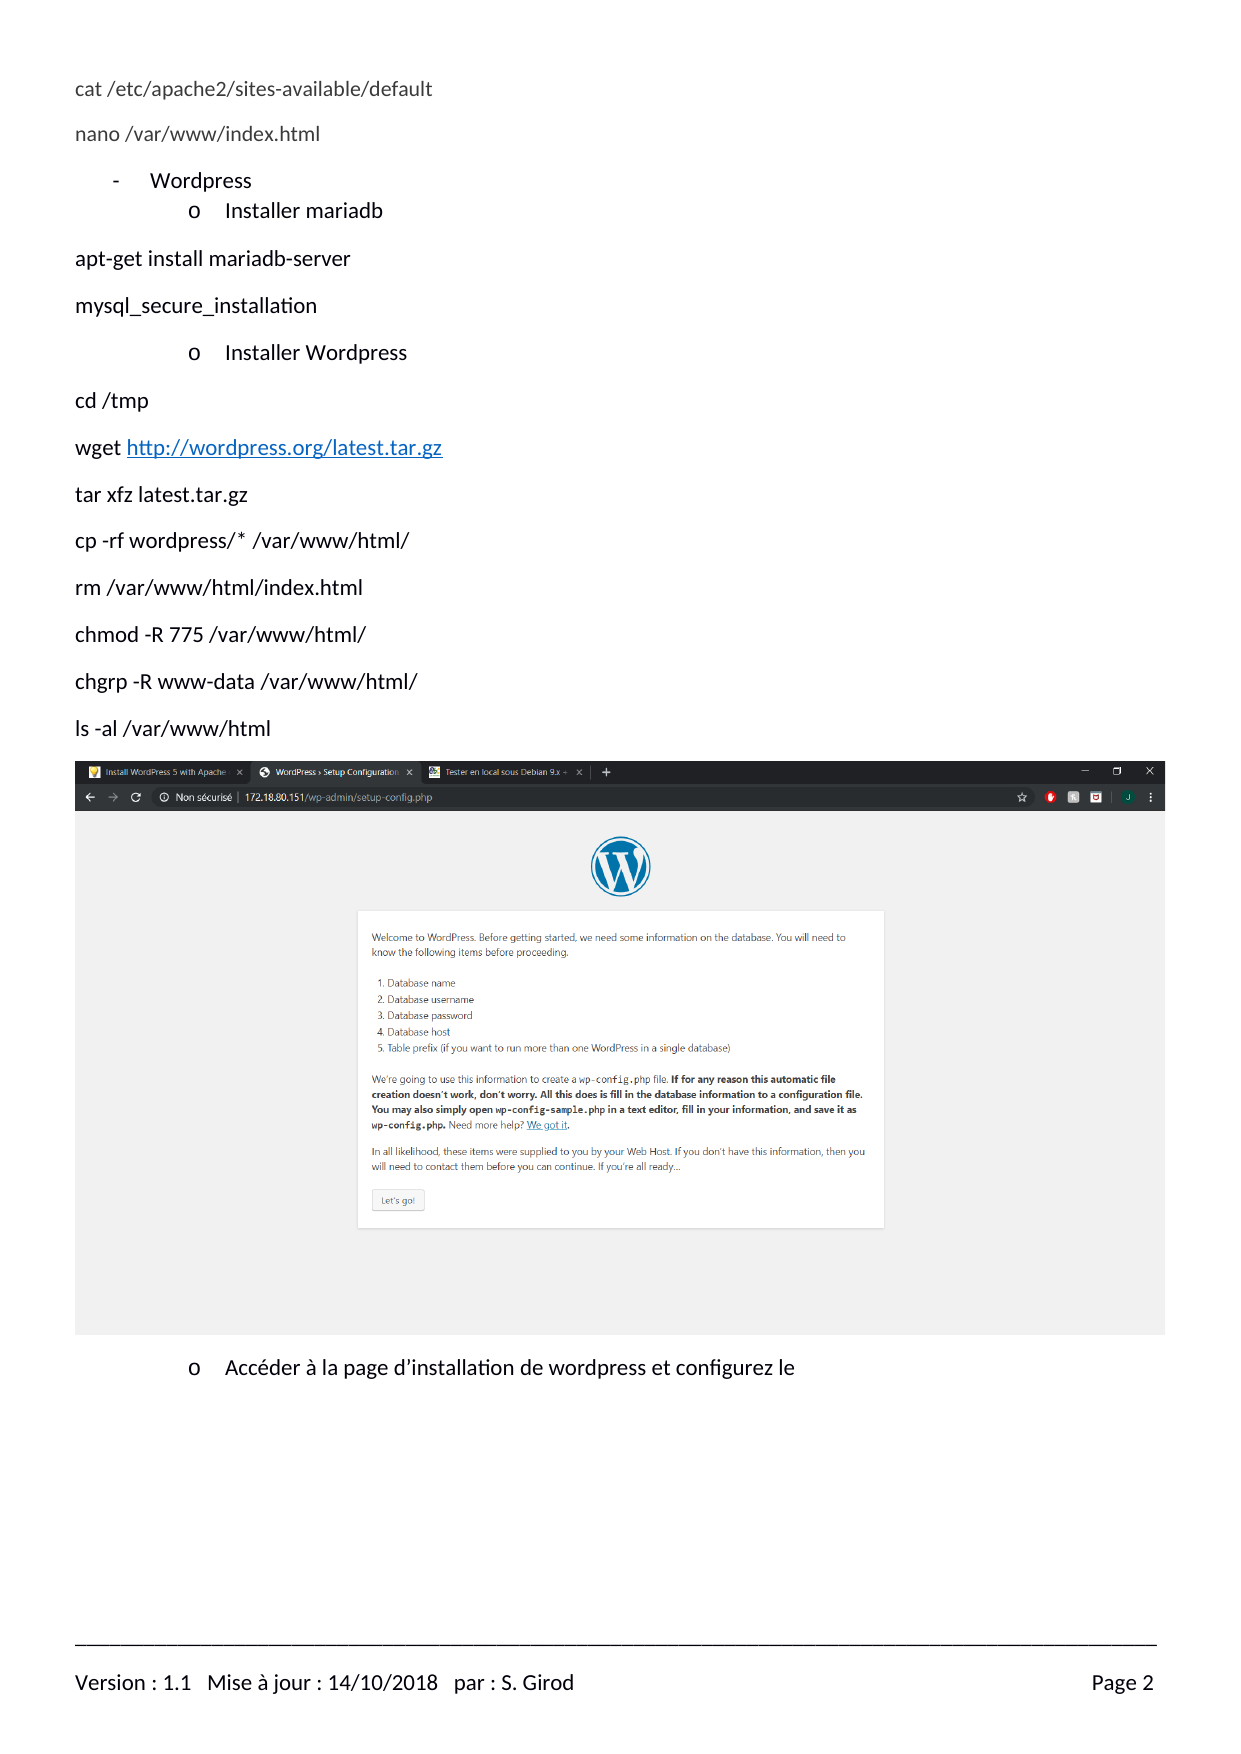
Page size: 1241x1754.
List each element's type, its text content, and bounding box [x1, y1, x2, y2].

text wget http://wordpress.org/latest.tar.gz [75, 433, 1165, 461]
text apt-get install mariadb-server [75, 244, 1165, 272]
list Accéder à la page d’installation de wordpress et configurez le [187, 1353, 1165, 1382]
text cp -rf wordpress/* /var/www/html/ [75, 527, 1165, 555]
list Installer Wordpress [187, 338, 1165, 367]
picture [75, 761, 1166, 1335]
text nano /var/www/index.html [75, 120, 1165, 147]
text cat /etc/apache2/sites-available/default [75, 75, 1165, 102]
list Wordpress [112, 166, 1165, 194]
list Installer mariadb [187, 196, 1165, 225]
text mysql_secure_installation [75, 291, 1165, 319]
text tar xfz latest.tar.gz [75, 480, 1165, 508]
text chmod -R 775 /var/www/html/ [75, 620, 1165, 648]
text chgrp -R www-data /var/www/html/ [75, 667, 1165, 695]
text ls -al /var/www/html [75, 714, 1165, 742]
text rm /var/www/html/index.html [75, 573, 1165, 602]
text cd /tmp [75, 386, 1165, 414]
